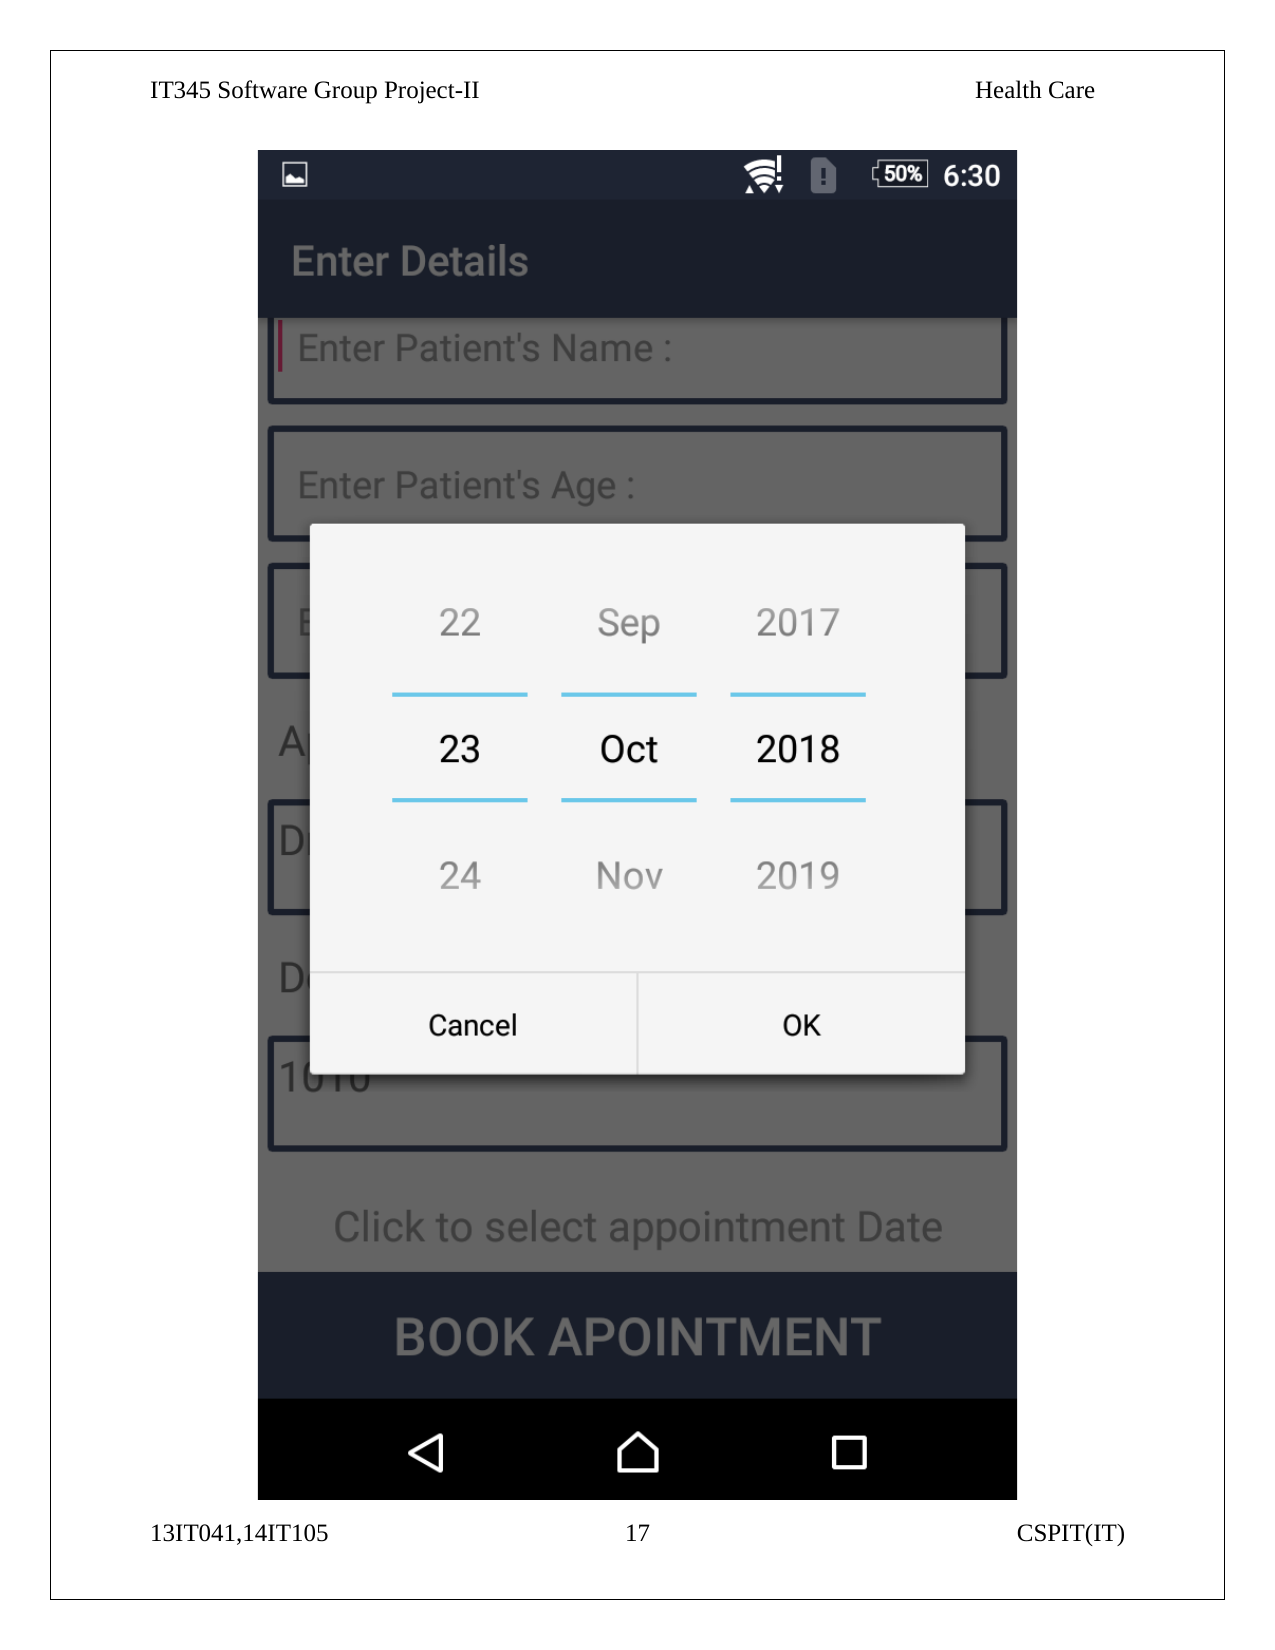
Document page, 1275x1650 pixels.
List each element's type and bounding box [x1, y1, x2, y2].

picture [257, 150, 1018, 1500]
